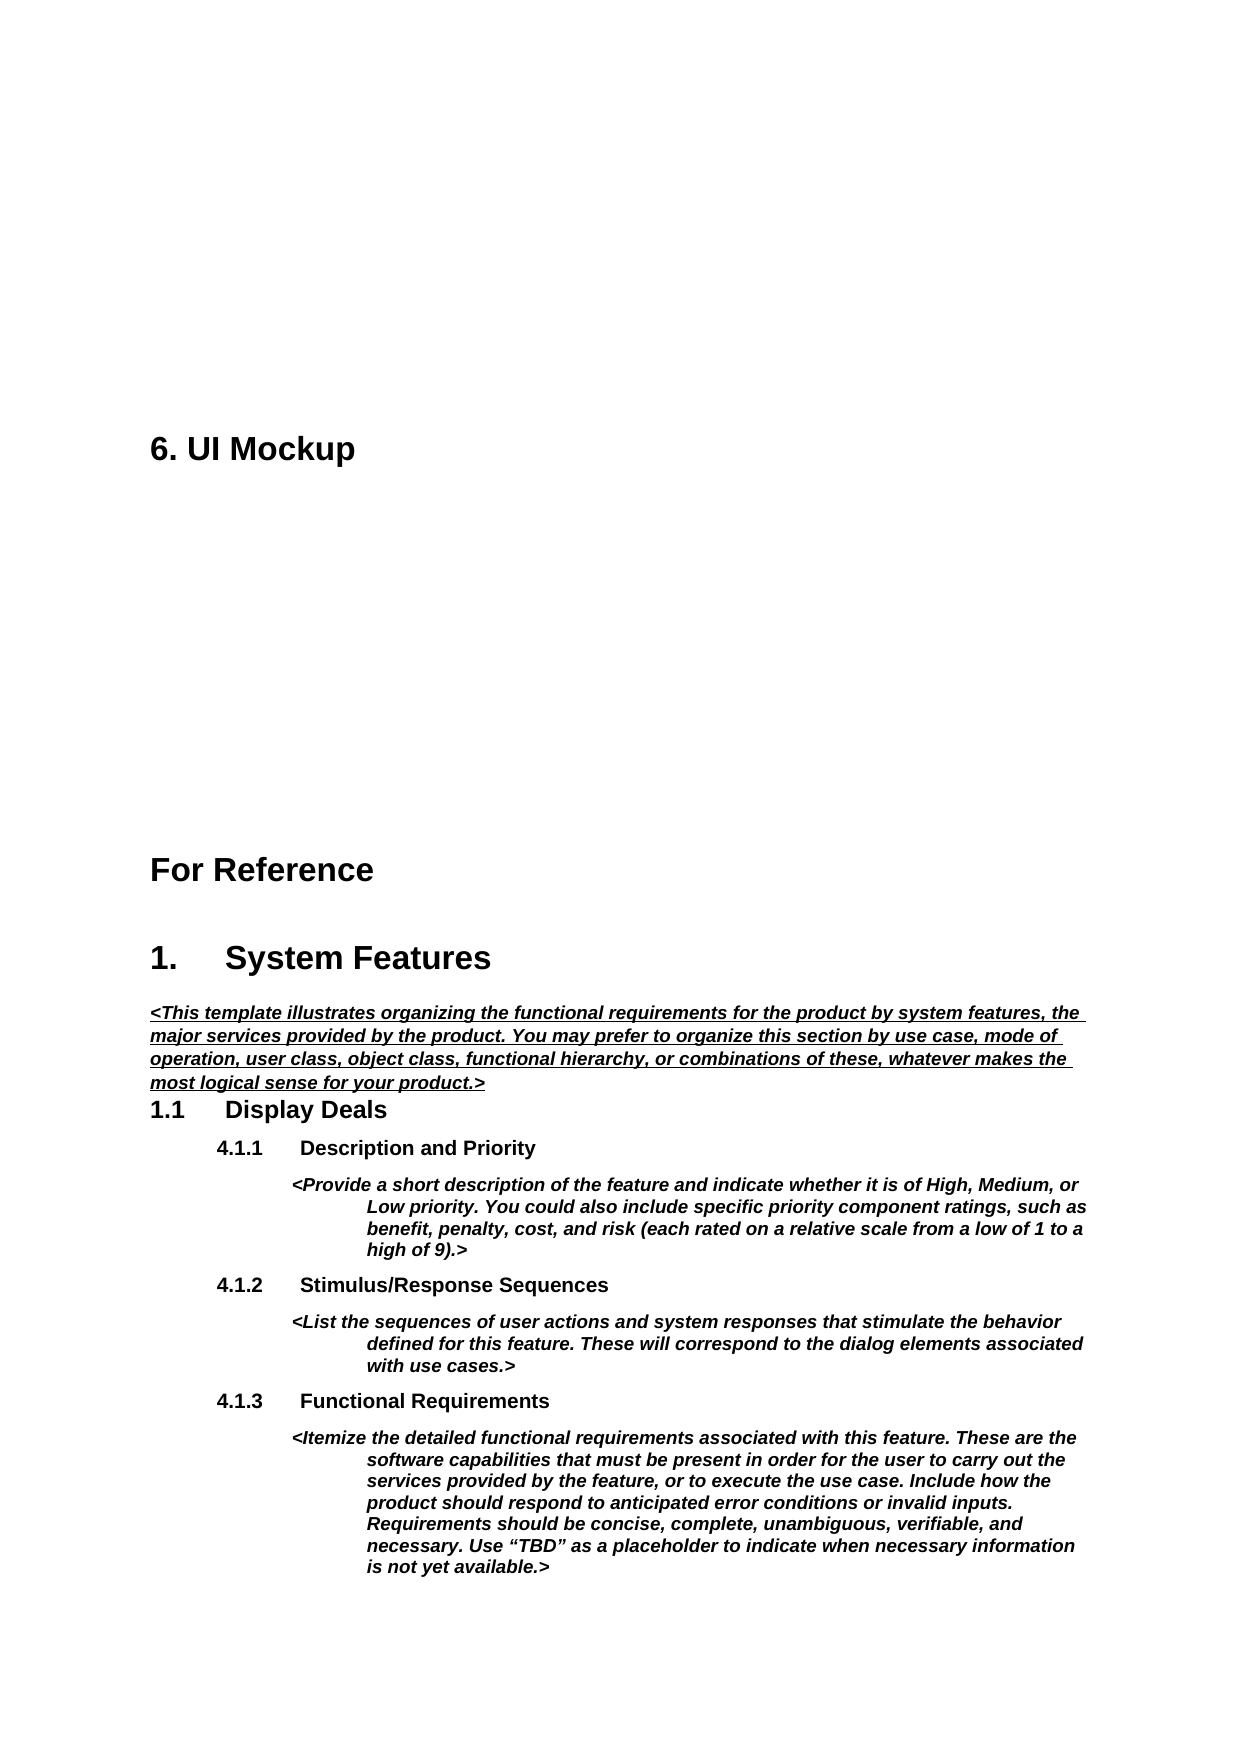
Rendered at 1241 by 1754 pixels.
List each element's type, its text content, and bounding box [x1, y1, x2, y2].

text 4.1.1 Description and Priority [217, 1136, 1090, 1160]
text 1. System Features [150, 938, 1090, 977]
text 1.1 Display Deals [150, 1095, 1090, 1123]
text 4.1.2 Stimulus/Response Sequences [217, 1273, 1090, 1297]
text <This template illustrates organizing the functional requirements for the product by system features, the major services provided by the product. You may prefer to organize this section by use case, mode of operation, user class, object class, functional hierarchy, or combinations of these, whatever makes the most logical sense for your product.> [150, 1002, 1090, 1093]
subtitle 6. UI Mockup [150, 429, 1090, 467]
text <List the sequences of user actions and system responses that stimulate the behavior defined for this feature. These will correspond to the dialog elements associated with use cases.> [292, 1311, 1090, 1376]
text 4.1.3 Functional Requirements [217, 1388, 1090, 1412]
subtitle For Reference [150, 850, 1090, 888]
text <Itemize the detailed functional requirements associated with this feature. These are the software capabilities that must be present in order for the user to carry out the services provided by the feature, or to execute the use case. Include how the product should respond to anticipated error conditions or invalid inputs. Requirements should be concise, complete, unambiguous, verifiable, and necessary. Use “TBD” as a placeholder to indicate when necessary information is not yet available.> [292, 1427, 1090, 1578]
text <Provide a short description of the feature and indicate whether it is of High, Medium, or Low priority. You could also include specific priority component ratings, such as benefit, penalty, cost, and risk (each rated on a relative scale from a low of 1 to a high of 9).> [292, 1174, 1090, 1261]
